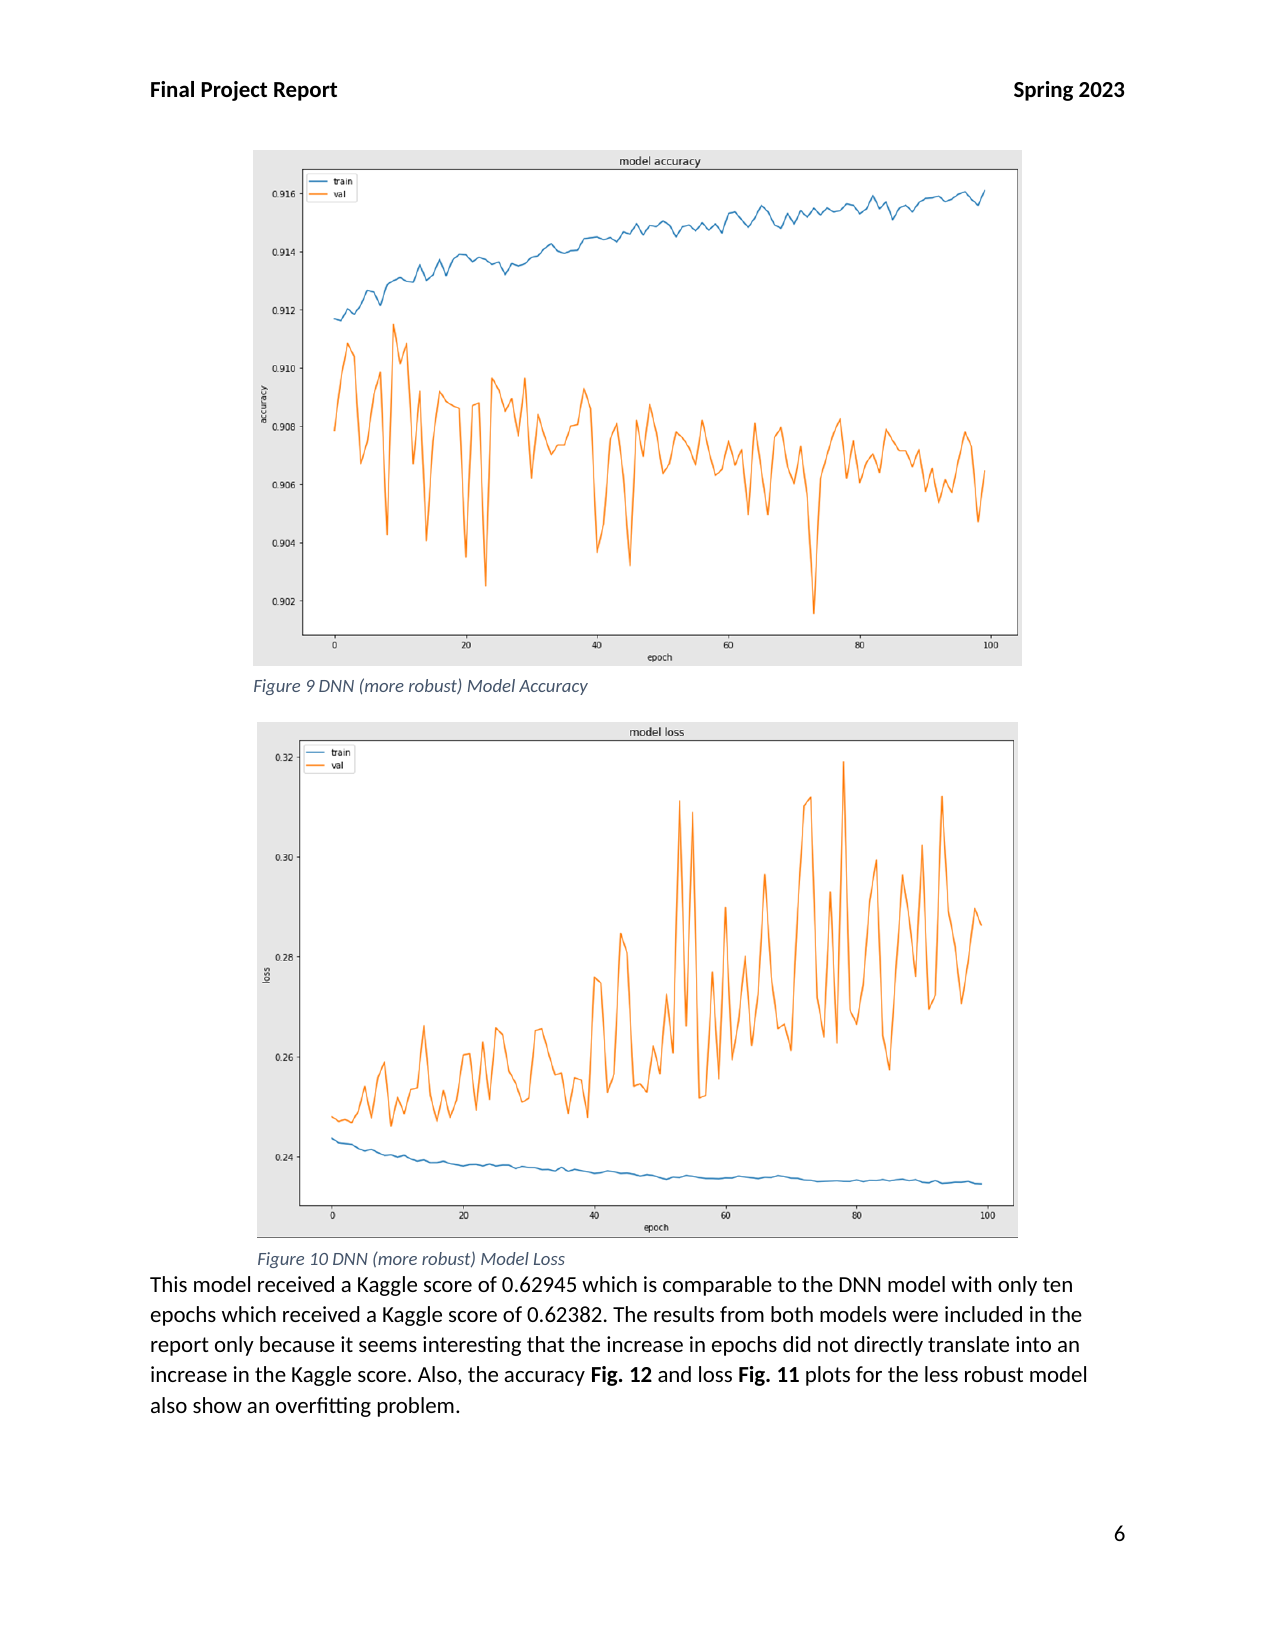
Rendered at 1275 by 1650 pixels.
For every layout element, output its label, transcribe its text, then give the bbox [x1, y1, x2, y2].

picture [257, 722, 1018, 1238]
picture [253, 150, 1022, 666]
